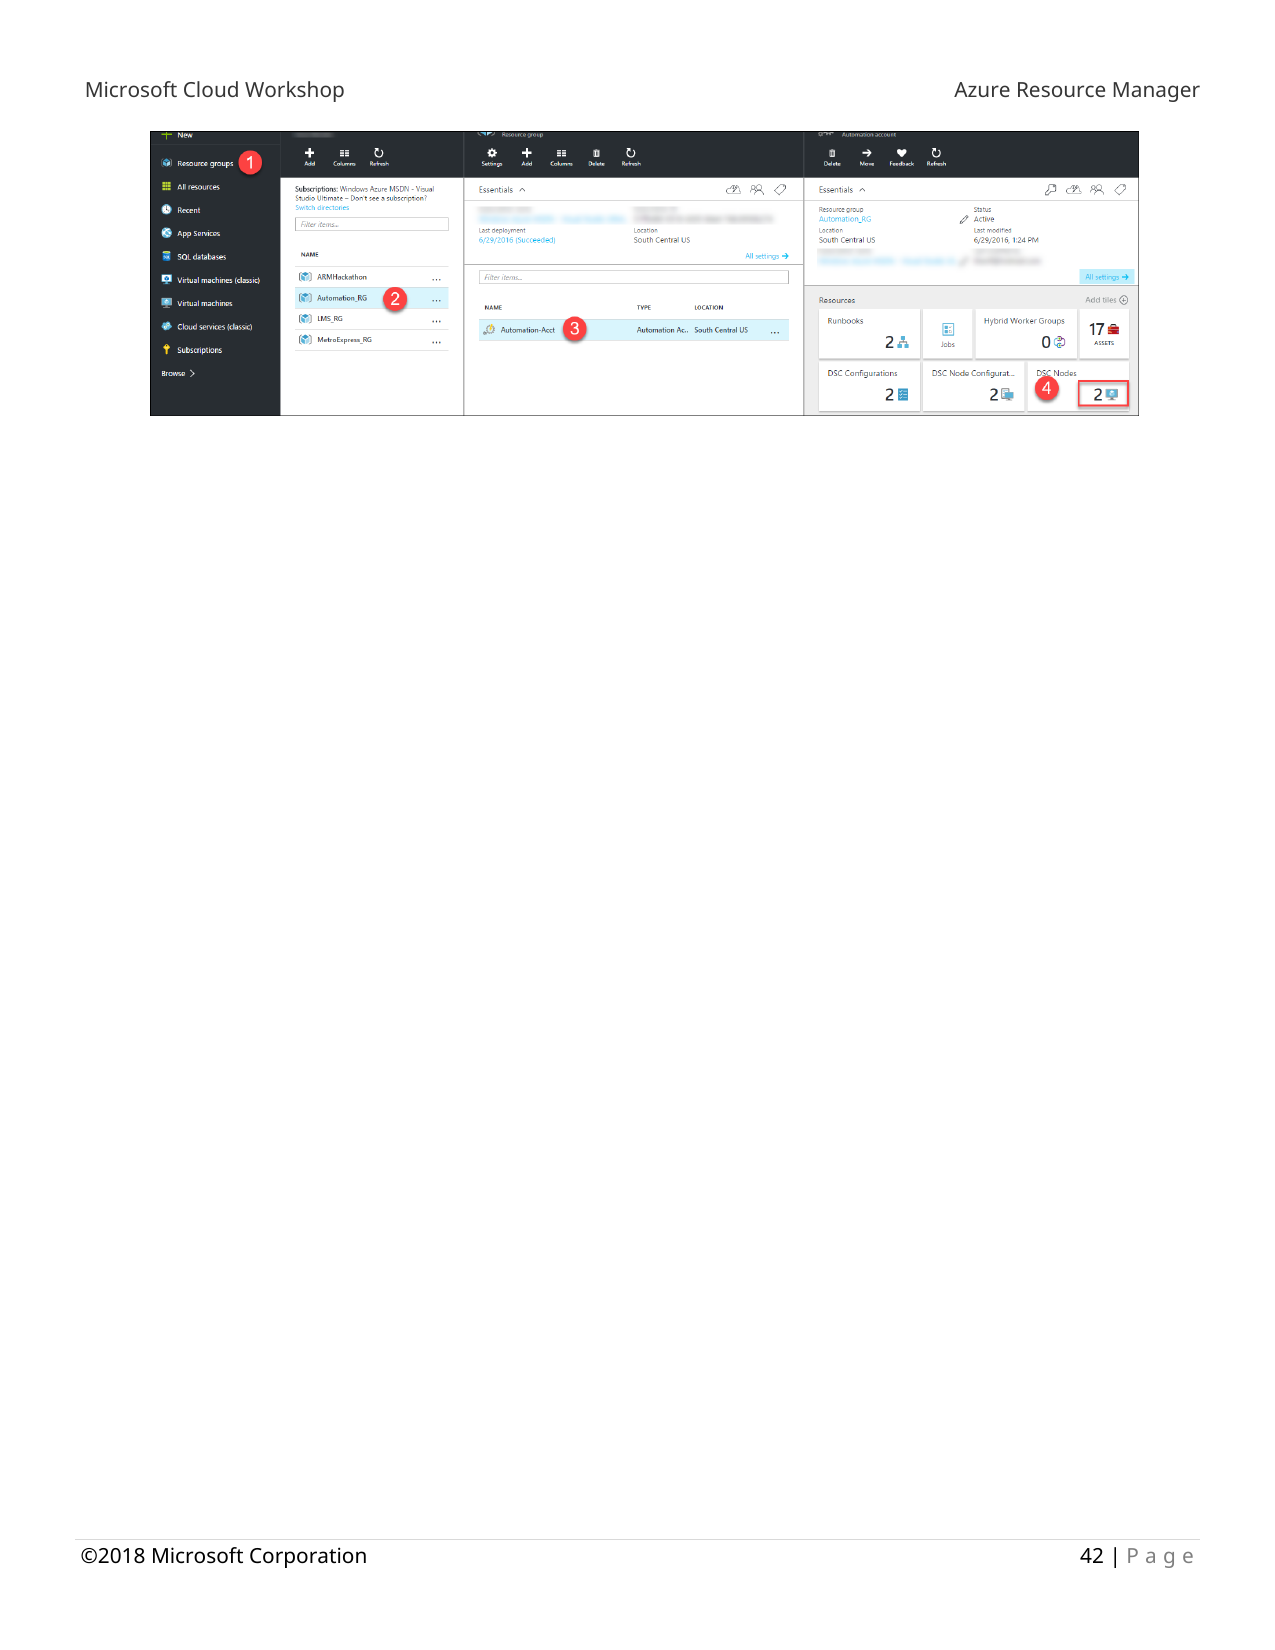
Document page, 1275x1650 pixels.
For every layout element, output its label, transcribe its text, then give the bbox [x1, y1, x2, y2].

picture [150, 131, 1139, 416]
